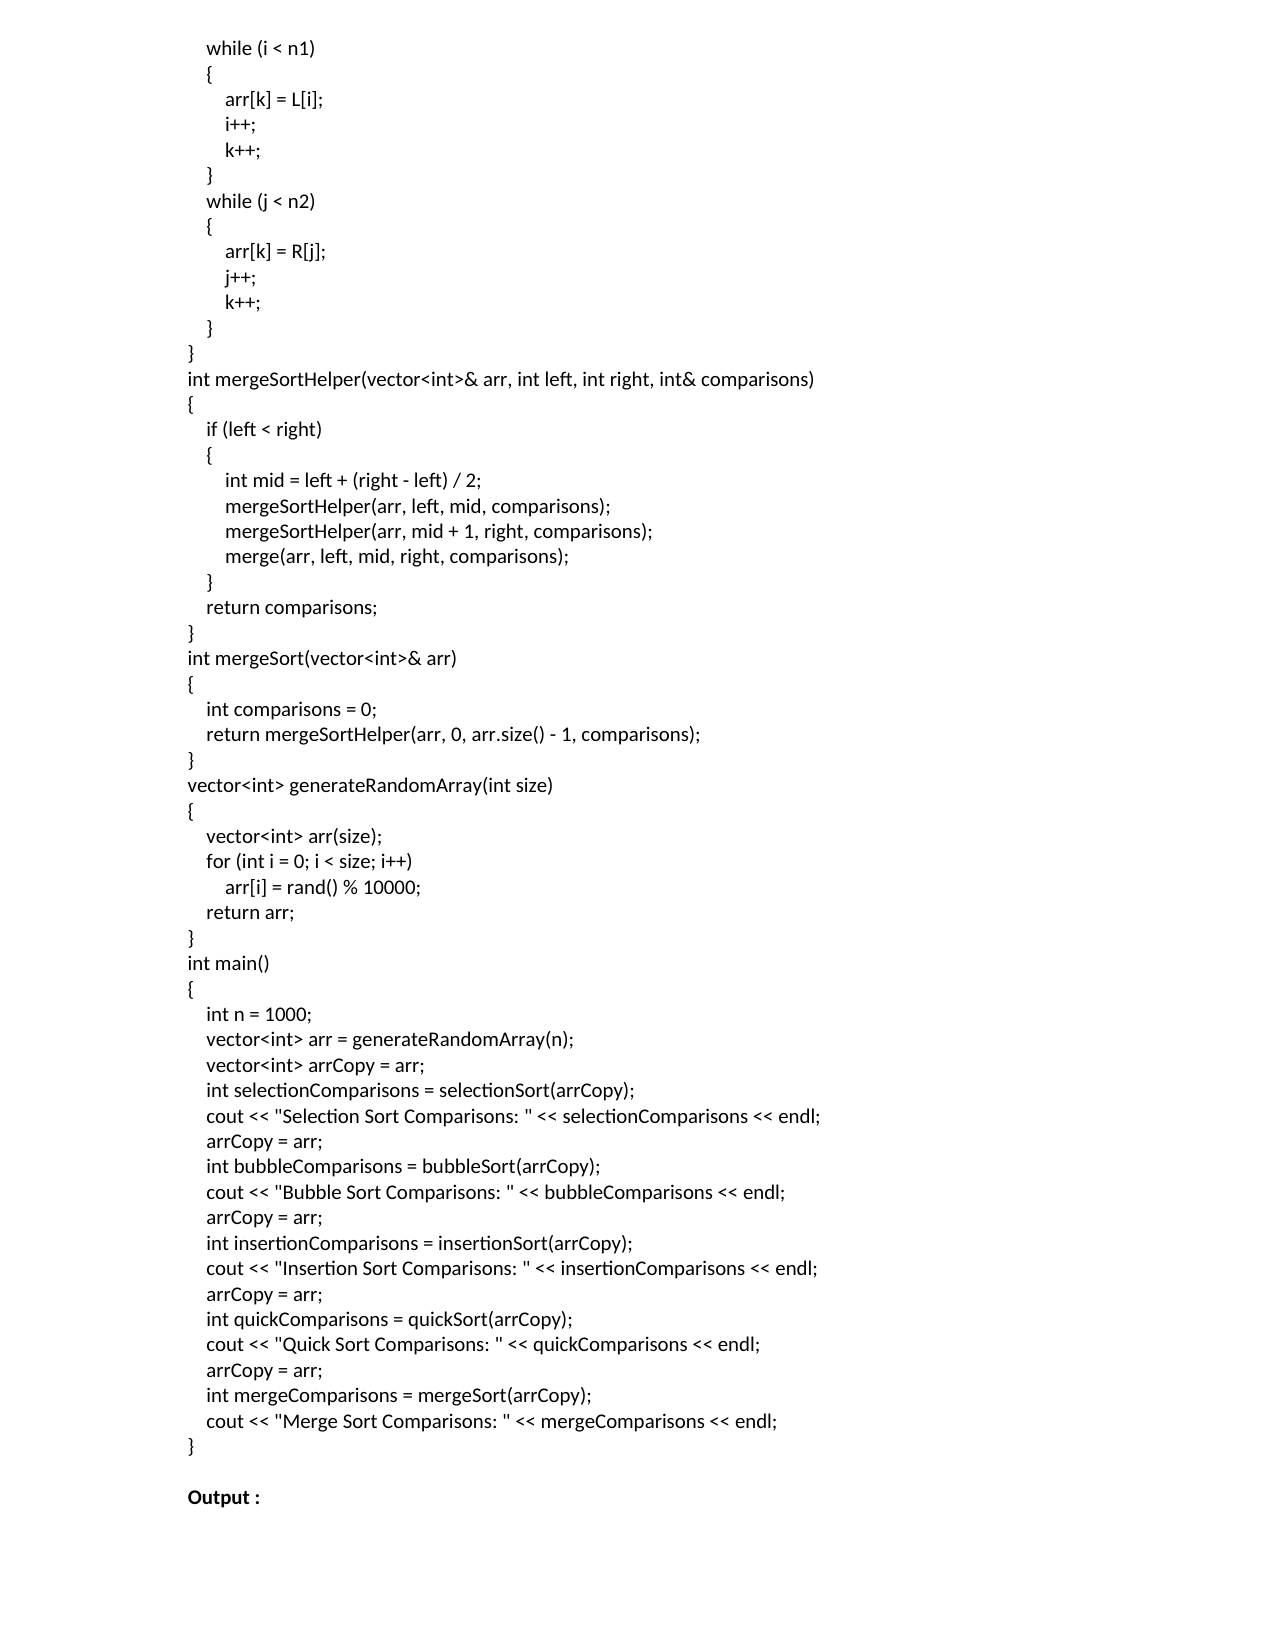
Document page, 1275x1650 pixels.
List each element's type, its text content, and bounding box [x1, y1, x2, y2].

list k++; [187, 137, 1114, 162]
list { [187, 213, 1114, 239]
list return mergeSortHelper(arr, 0, arr.size() - 1, comparisons); [187, 722, 1114, 747]
list } [187, 315, 1114, 340]
list arr[i] = rand() % 10000; [187, 874, 1114, 899]
list int mergeSort(vector<int>& arr) [187, 645, 1114, 671]
list return comparisons; [187, 594, 1114, 620]
list mergeSortHelper(arr, left, mid, comparisons); [187, 493, 1114, 518]
list if (left < right) [187, 417, 1114, 442]
list int insertionComparisons = insertionSort(arrCopy); [187, 1230, 1114, 1255]
list return arr; [187, 899, 1114, 925]
list vector<int> arr = generateRandomArray(n); [187, 1027, 1114, 1052]
list } [187, 925, 1114, 950]
list int main() [187, 950, 1114, 976]
list int mergeSortHelper(vector<int>& arr, int left, int right, int& comparisons) [187, 366, 1114, 391]
list arrCopy = arr; [187, 1281, 1114, 1306]
list mergeSortHelper(arr, mid + 1, right, comparisons); [187, 518, 1114, 544]
list int n = 1000; [187, 1001, 1114, 1027]
list { [187, 391, 1114, 417]
list { [187, 442, 1114, 467]
list int comparisons = 0; [187, 696, 1114, 722]
list } [187, 162, 1114, 188]
list int quickComparisons = quickSort(arrCopy); [187, 1306, 1114, 1332]
list cout << "Selection Sort Comparisons: " << selectionComparisons << endl; [187, 1103, 1114, 1128]
list int mergeComparisons = mergeSort(arrCopy); [187, 1382, 1114, 1408]
list { [187, 671, 1114, 696]
list j++; [187, 264, 1114, 289]
list merge(arr, left, mid, right, comparisons); [187, 544, 1114, 569]
list } [187, 569, 1114, 594]
list arr[k] = R[j]; [187, 239, 1114, 264]
list vector<int> generateRandomArray(int size) [187, 772, 1114, 798]
list vector<int> arrCopy = arr; [187, 1052, 1114, 1077]
list int bubbleComparisons = bubbleSort(arrCopy); [187, 1154, 1114, 1179]
list while (j < n2) [187, 188, 1114, 213]
text } [150, 1433, 1114, 1459]
list cout << "Insertion Sort Comparisons: " << insertionComparisons << endl; [187, 1255, 1114, 1281]
list { [187, 61, 1114, 86]
list int mid = left + (right - left) / 2; [187, 467, 1114, 493]
list cout << "Bubble Sort Comparisons: " << bubbleComparisons << endl; [187, 1179, 1114, 1204]
list while (i < n1) [187, 35, 1114, 61]
list vector<int> arr(size); [187, 823, 1114, 849]
list arr[k] = L[i]; [187, 86, 1114, 112]
list arrCopy = arr; [187, 1204, 1114, 1230]
list } [187, 620, 1114, 645]
list arrCopy = arr; [187, 1128, 1114, 1154]
list } [187, 747, 1114, 772]
list int selectionComparisons = selectionSort(arrCopy); [187, 1077, 1114, 1103]
list { [187, 976, 1114, 1001]
list i++; [187, 112, 1114, 137]
text Output : [150, 1484, 1114, 1509]
list k++; [187, 289, 1114, 315]
list cout << "Merge Sort Comparisons: " << mergeComparisons << endl; [187, 1408, 1114, 1433]
list } [187, 340, 1114, 366]
list { [187, 798, 1114, 823]
list for (int i = 0; i < size; i++) [187, 849, 1114, 874]
list cout << "Quick Sort Comparisons: " << quickComparisons << endl; [187, 1332, 1114, 1357]
list arrCopy = arr; [187, 1357, 1114, 1382]
